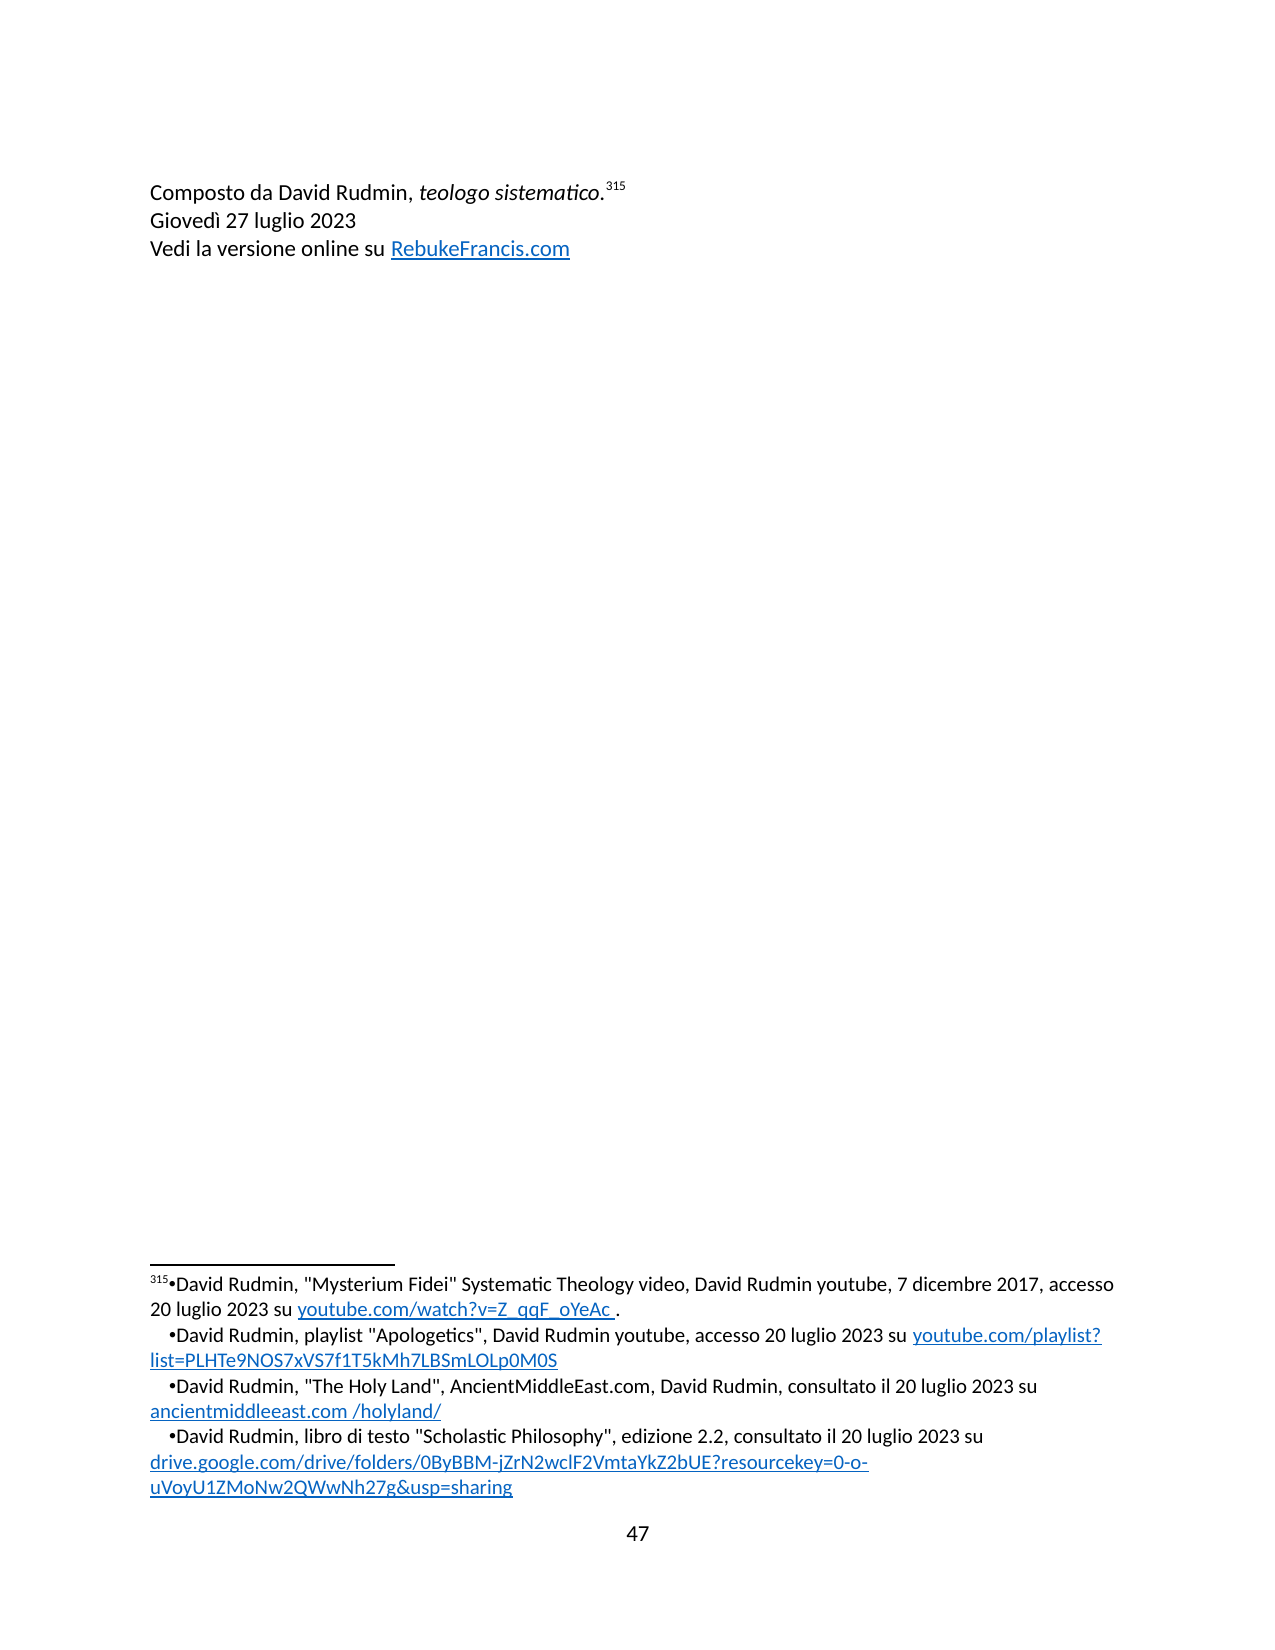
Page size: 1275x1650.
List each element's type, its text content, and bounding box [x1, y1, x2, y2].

text Giovedì 27 luglio 2023 [150, 206, 1125, 234]
text Vedi la versione online su RebukeFrancis.com [150, 234, 1125, 262]
text Composto da David Rudmin, teologo sistematico. [150, 178, 1125, 206]
